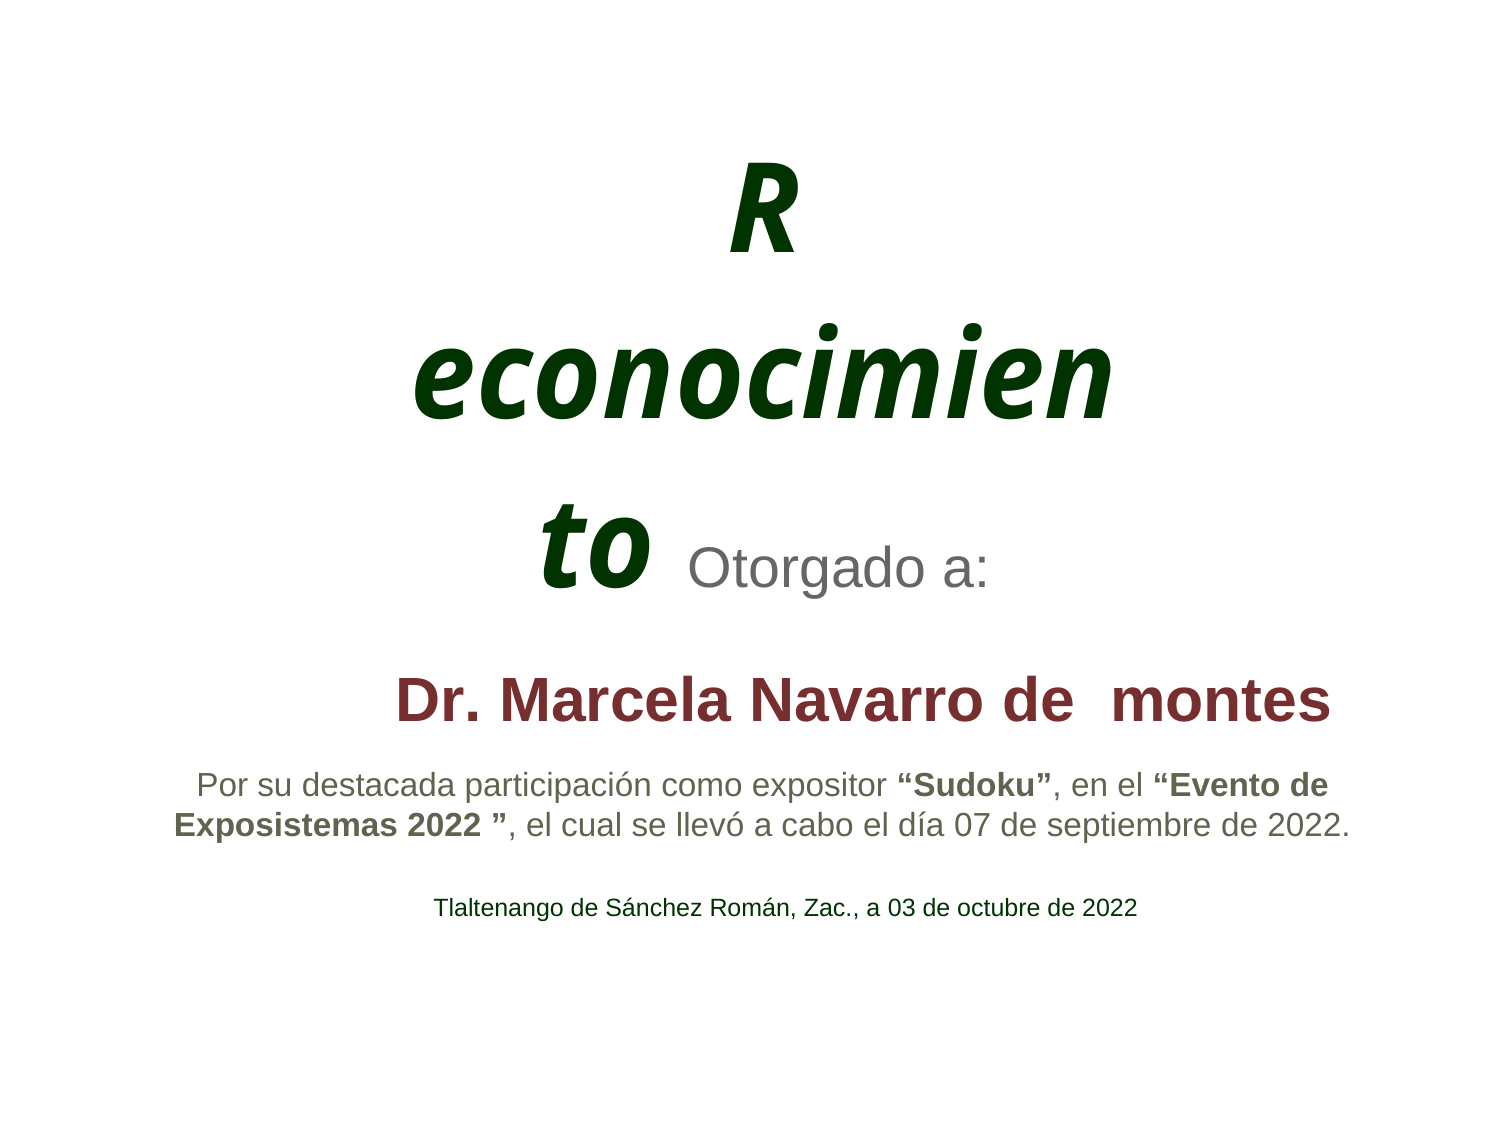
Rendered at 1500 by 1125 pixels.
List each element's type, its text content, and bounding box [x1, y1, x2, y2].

text Tlaltenango de Sánchez Román, Zac., a 03 de octubre de 2022 [433, 892, 1413, 921]
text Dr. Marcela Navarro de montes [395, 663, 1413, 735]
text Por su destacada participación como expositor “Sudoku”, en el “Evento de Exposistemas 2022 ”, el cual se llevó a cabo el día 07 de septiembre de 2022. [152, 765, 1372, 843]
text Reconocimiento Otorgado a: [407, 118, 1121, 624]
